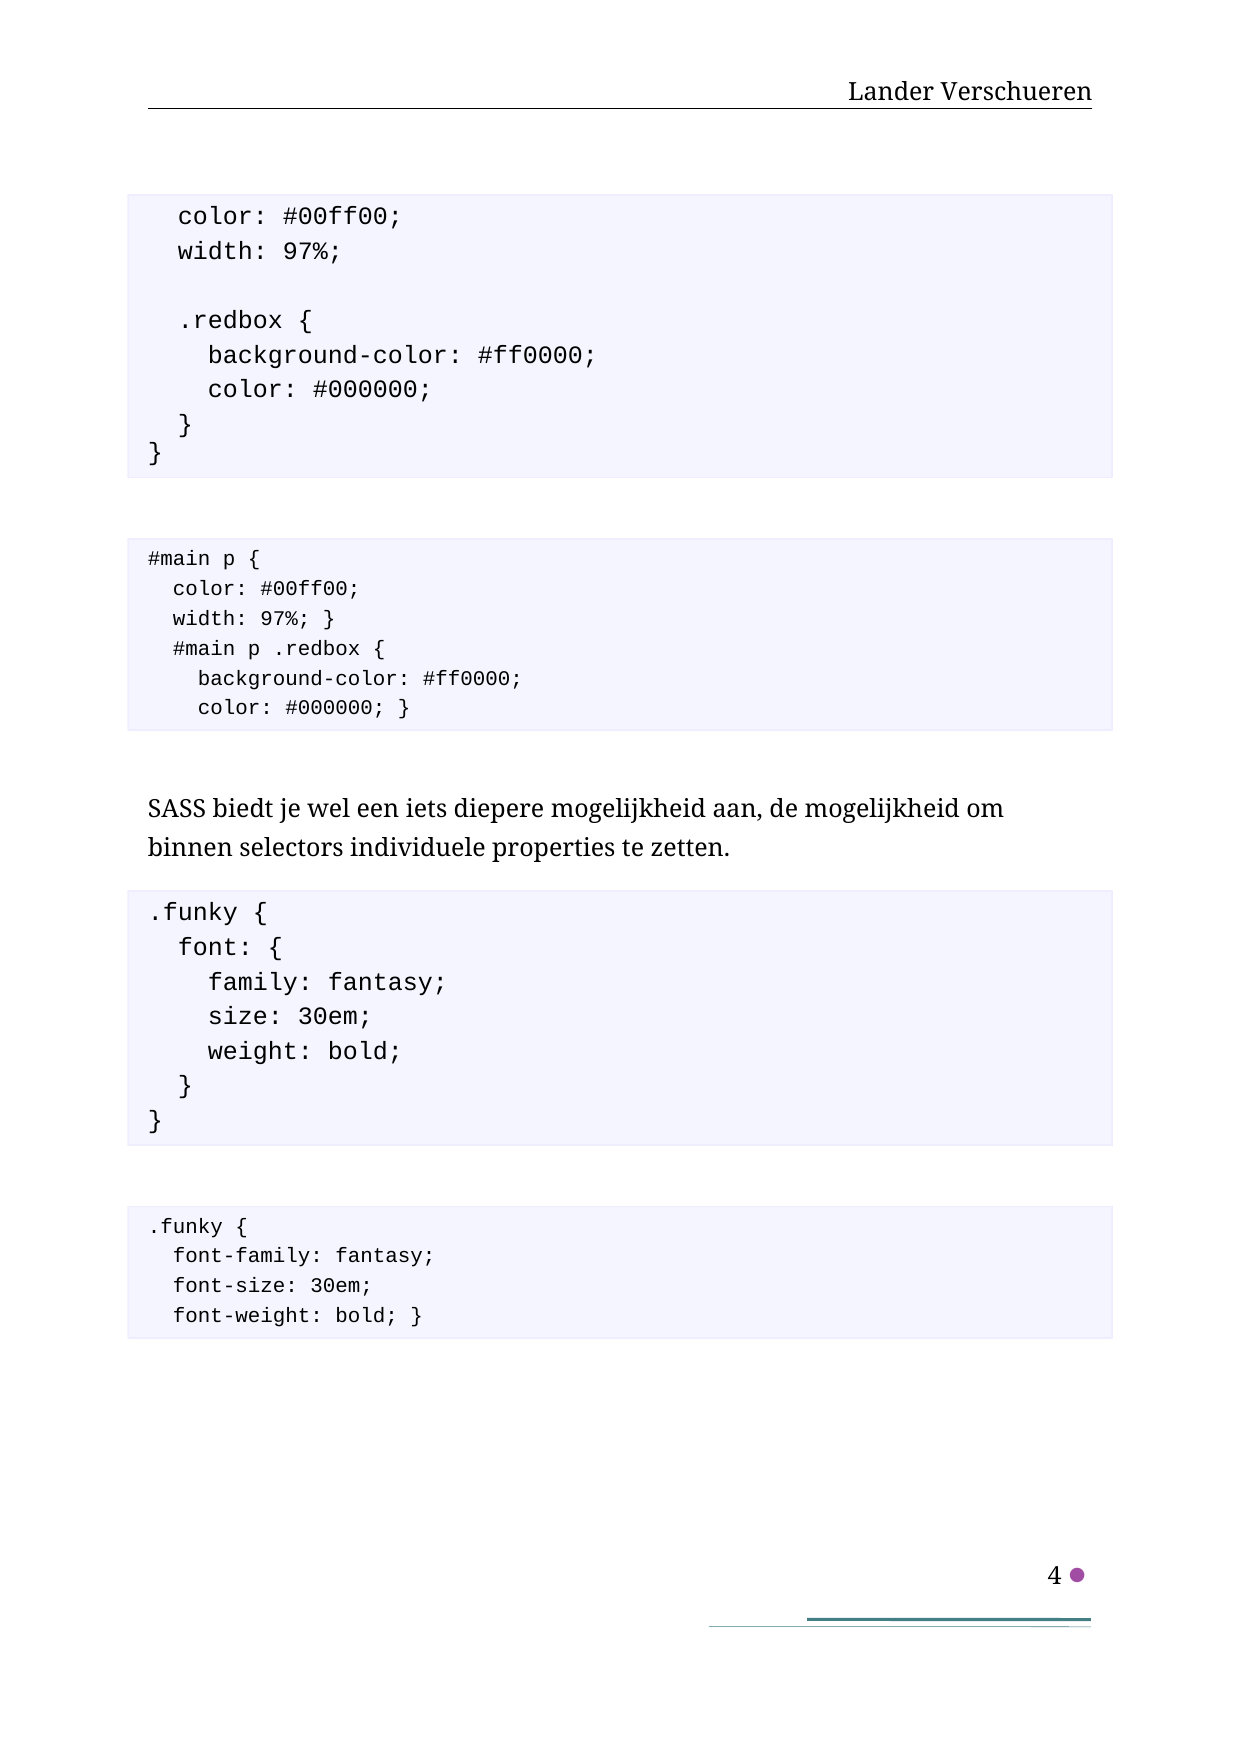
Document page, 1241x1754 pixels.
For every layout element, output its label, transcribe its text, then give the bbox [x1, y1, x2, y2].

text SASS biedt je wel een iets diepere mogelijkheid aan, de mogelijkheid om binnen selectors individuele properties te zetten. [148, 791, 1092, 864]
text family: fantasy; [129, 959, 1111, 994]
text color: #00ff00; [129, 568, 1111, 598]
text } [129, 1063, 1111, 1098]
text } [129, 1098, 1111, 1144]
text .redbox { [129, 298, 1111, 332]
text #main p .redbox { [129, 628, 1111, 658]
text } } [129, 402, 1111, 477]
text #main p { [129, 540, 1111, 568]
text background-color: #ff0000; [129, 332, 1111, 367]
text font-size: 30em; [129, 1266, 1111, 1295]
text font-weight: bold; } [129, 1295, 1111, 1337]
text .funky { [129, 1207, 1111, 1236]
text color: #000000; } [129, 687, 1111, 729]
text width: 97%; } [129, 598, 1111, 628]
text color: #000000; [129, 367, 1111, 402]
text size: 30em; [129, 994, 1111, 1028]
text weight: bold; [129, 1028, 1111, 1063]
text width: 97%; [129, 229, 1111, 263]
text color: #00ff00; [129, 196, 1111, 229]
text background-color: #ff0000; [129, 658, 1111, 687]
text font: { [129, 925, 1111, 959]
text .funky { [129, 892, 1111, 925]
text font-family: fantasy; [129, 1236, 1111, 1266]
